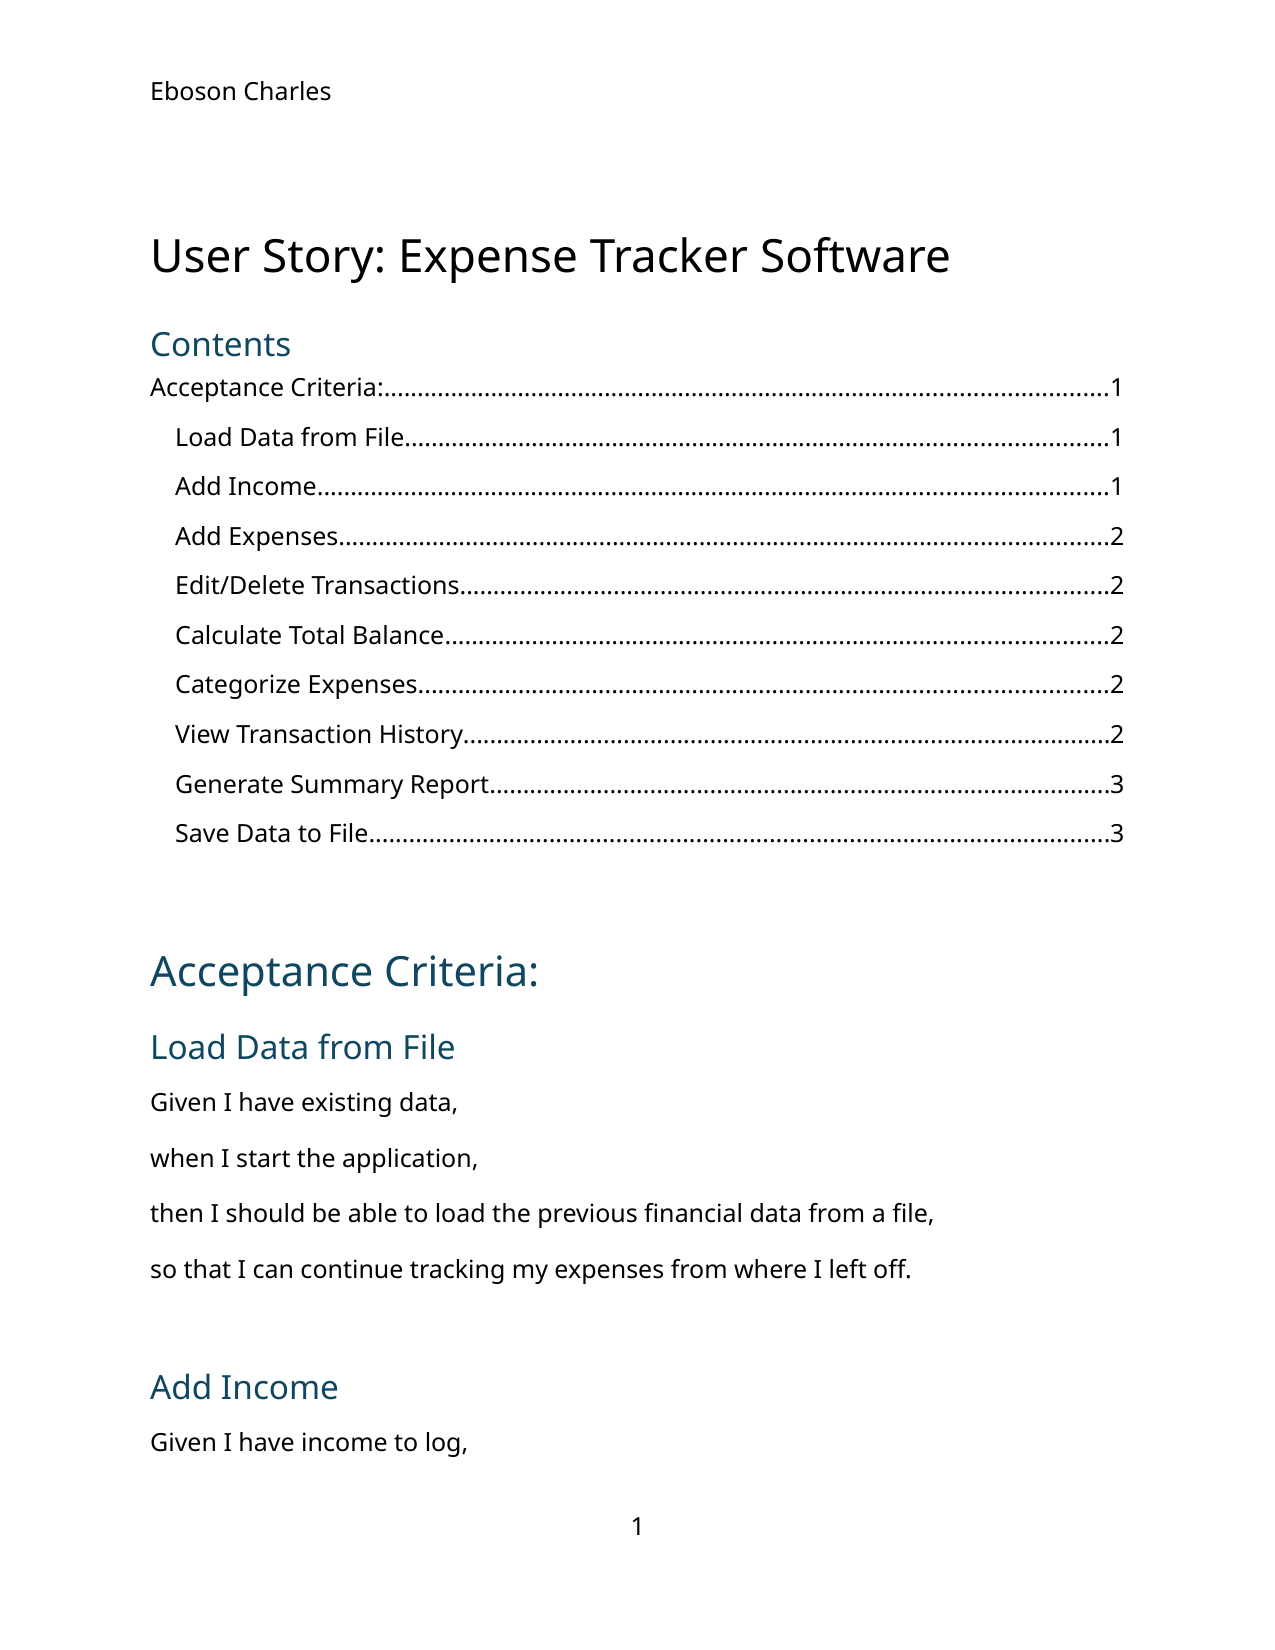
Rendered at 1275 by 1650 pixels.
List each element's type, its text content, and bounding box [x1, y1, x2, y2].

subtitle Acceptance Criteria: [150, 942, 1125, 999]
subtitle Add Income [150, 1364, 1125, 1409]
subtitle Load Data from File [150, 1024, 1125, 1069]
text Given I have existing data, [150, 1084, 1125, 1118]
text User Story: Expense Tracker Software [150, 224, 1125, 286]
text when I start the application, [150, 1140, 1125, 1174]
text then I should be able to load the previous financial data from a file, [150, 1196, 1125, 1230]
text so that I can continue tracking my expenses from where I left off. [150, 1252, 1125, 1286]
text Given I have income to log, [150, 1424, 1125, 1458]
